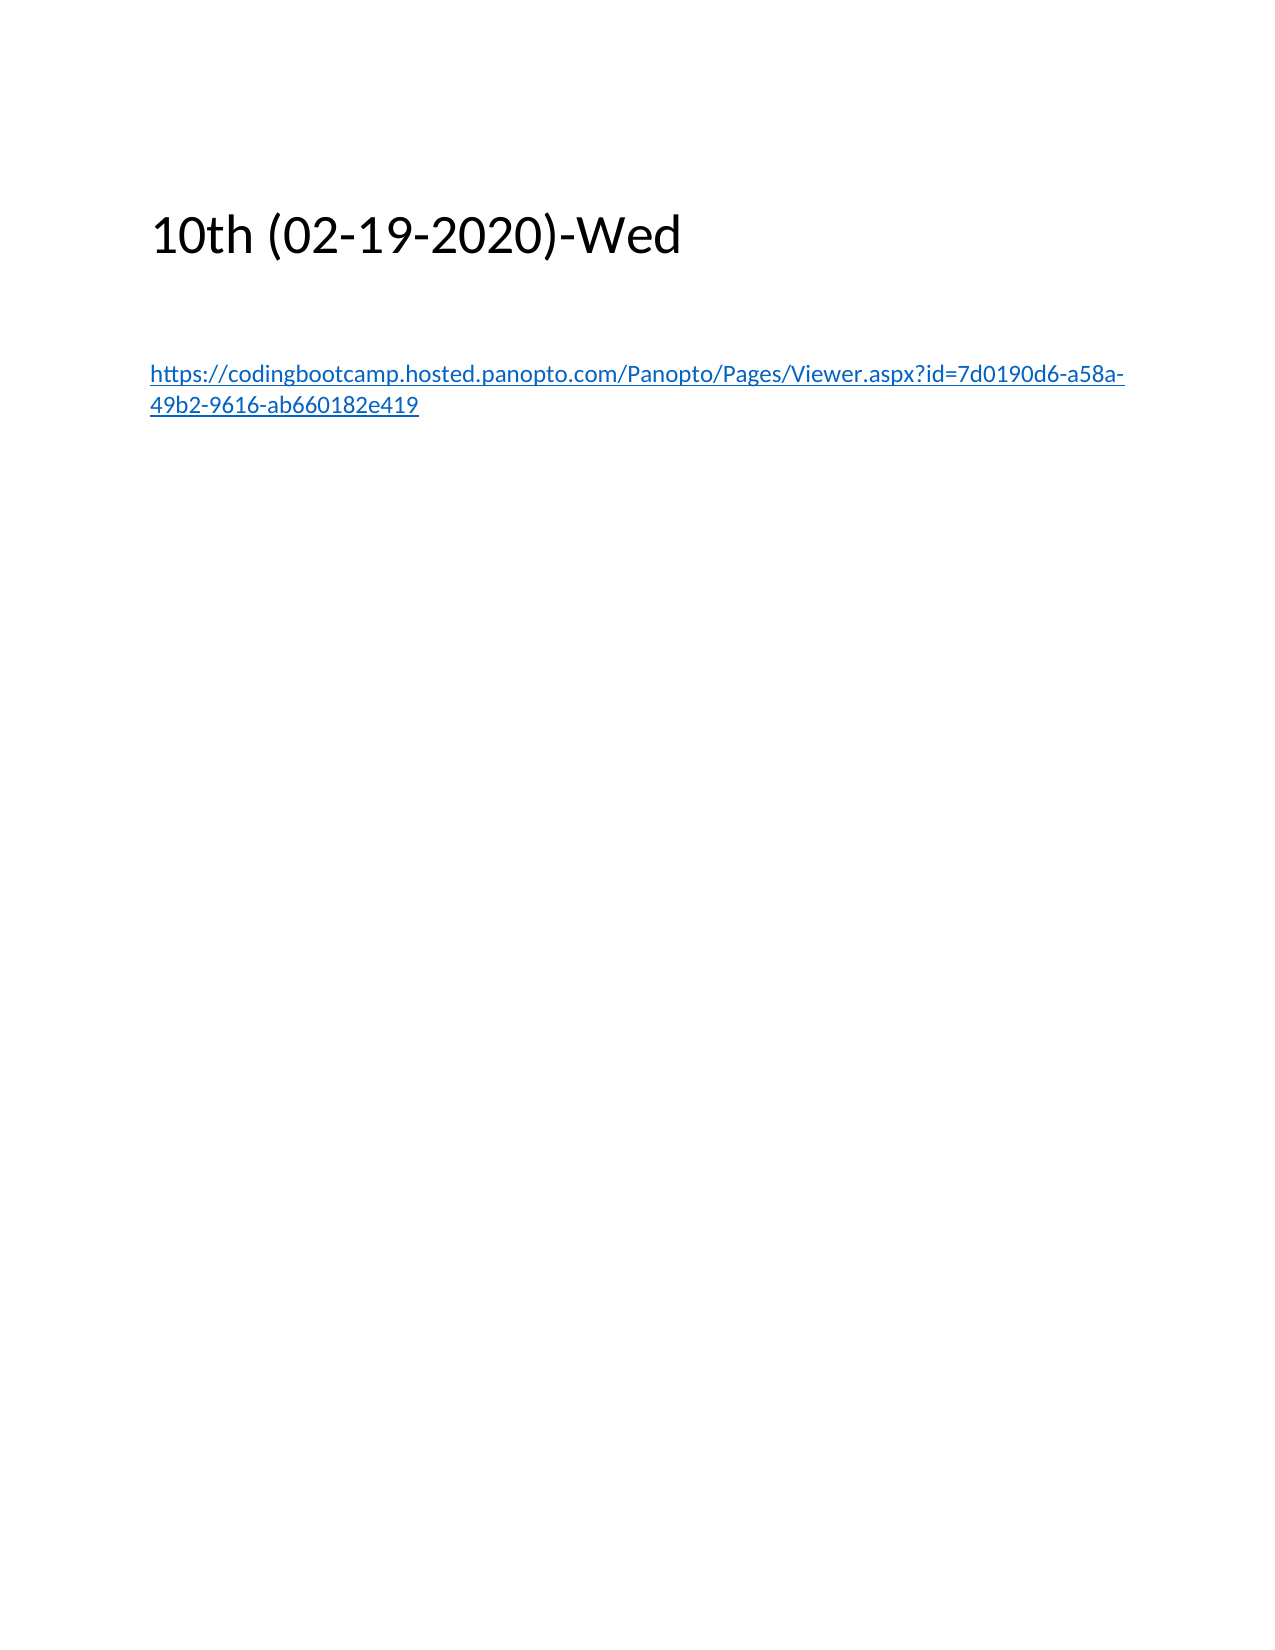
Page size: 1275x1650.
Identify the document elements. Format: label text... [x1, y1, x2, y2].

text 10th (02-19-2020)-Wed [150, 150, 1125, 267]
text https://codingbootcamp.hosted.panopto.com/Panopto/Pages/Viewer.aspx?id=7d0190d6-a58a-49b2-9616-ab660182e419 [150, 386, 1125, 419]
text https://codingbootcamp.hosted.panopto.com/Panopto/Pages/Viewer.aspx?id=7d0190d6-a58a-49b2-9616-ab660182e419 [150, 358, 1125, 385]
